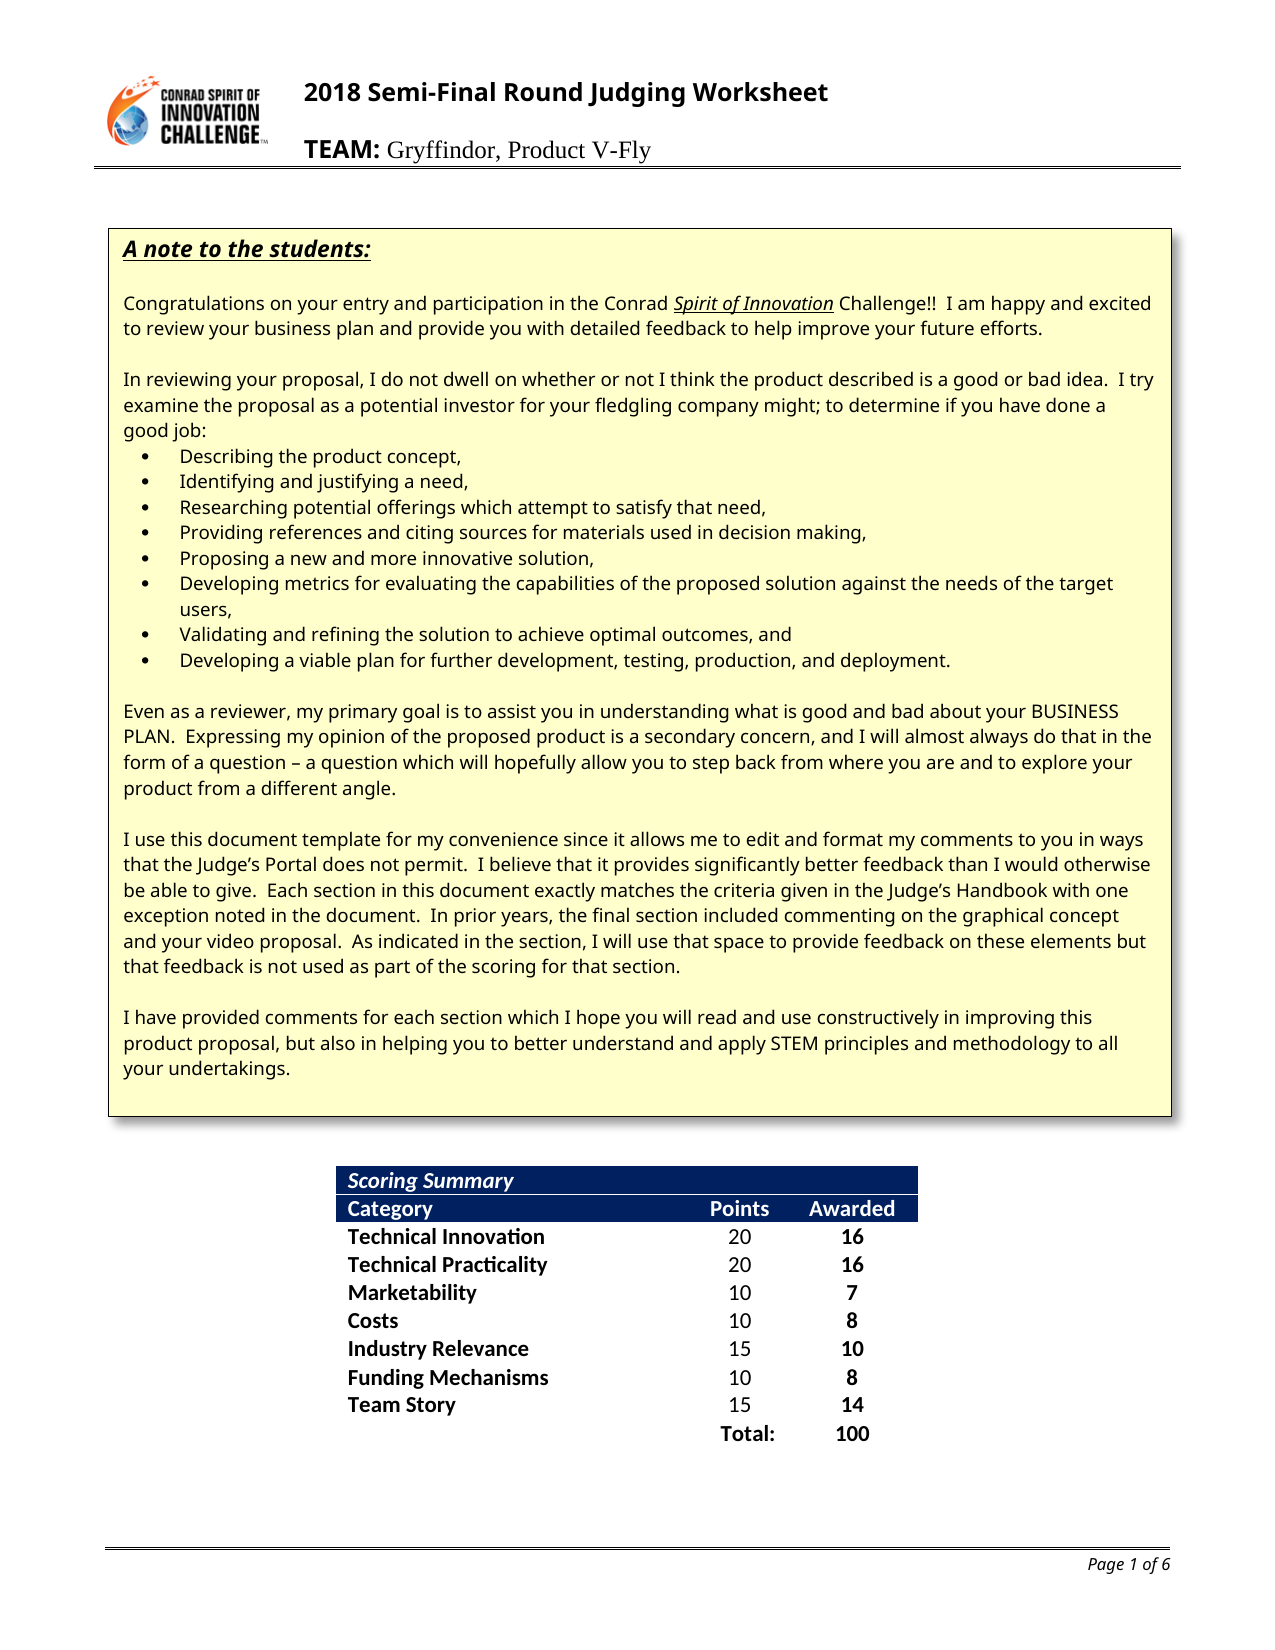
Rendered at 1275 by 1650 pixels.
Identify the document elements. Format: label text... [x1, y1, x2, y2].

table_cell 8 [786, 1307, 918, 1334]
table_cell 15 [693, 1335, 786, 1363]
table_cell 7 [786, 1279, 918, 1307]
picture [105, 75, 268, 150]
table_cell Costs [336, 1307, 693, 1334]
table_cell Marketability [336, 1279, 693, 1307]
table_cell 14 [786, 1391, 918, 1419]
table_cell 16 [786, 1251, 918, 1278]
table_cell 10 [786, 1335, 918, 1363]
table_cell 10 [693, 1279, 786, 1307]
table_cell Awarded [786, 1195, 918, 1222]
table_cell Total: [336, 1419, 786, 1447]
table_cell Funding Mechanisms [336, 1363, 693, 1391]
table_cell Technical Innovation [336, 1223, 693, 1251]
table_cell Industry Relevance [336, 1335, 693, 1363]
table_header Scoring Summary [336, 1166, 918, 1194]
table_cell 10 [693, 1307, 786, 1334]
table_cell 79 [786, 1419, 918, 1447]
table_cell Technical Practicality [336, 1251, 693, 1278]
table_cell 15 [693, 1391, 786, 1419]
table_cell 16 [786, 1223, 918, 1251]
table_cell Team Story [336, 1391, 693, 1419]
table_cell 20 [693, 1223, 786, 1251]
table_cell 10 [693, 1363, 786, 1391]
table_cell Category [336, 1195, 693, 1222]
table_cell 20 [693, 1251, 786, 1278]
table_cell 8 [786, 1363, 918, 1391]
table_cell Points [693, 1195, 786, 1222]
